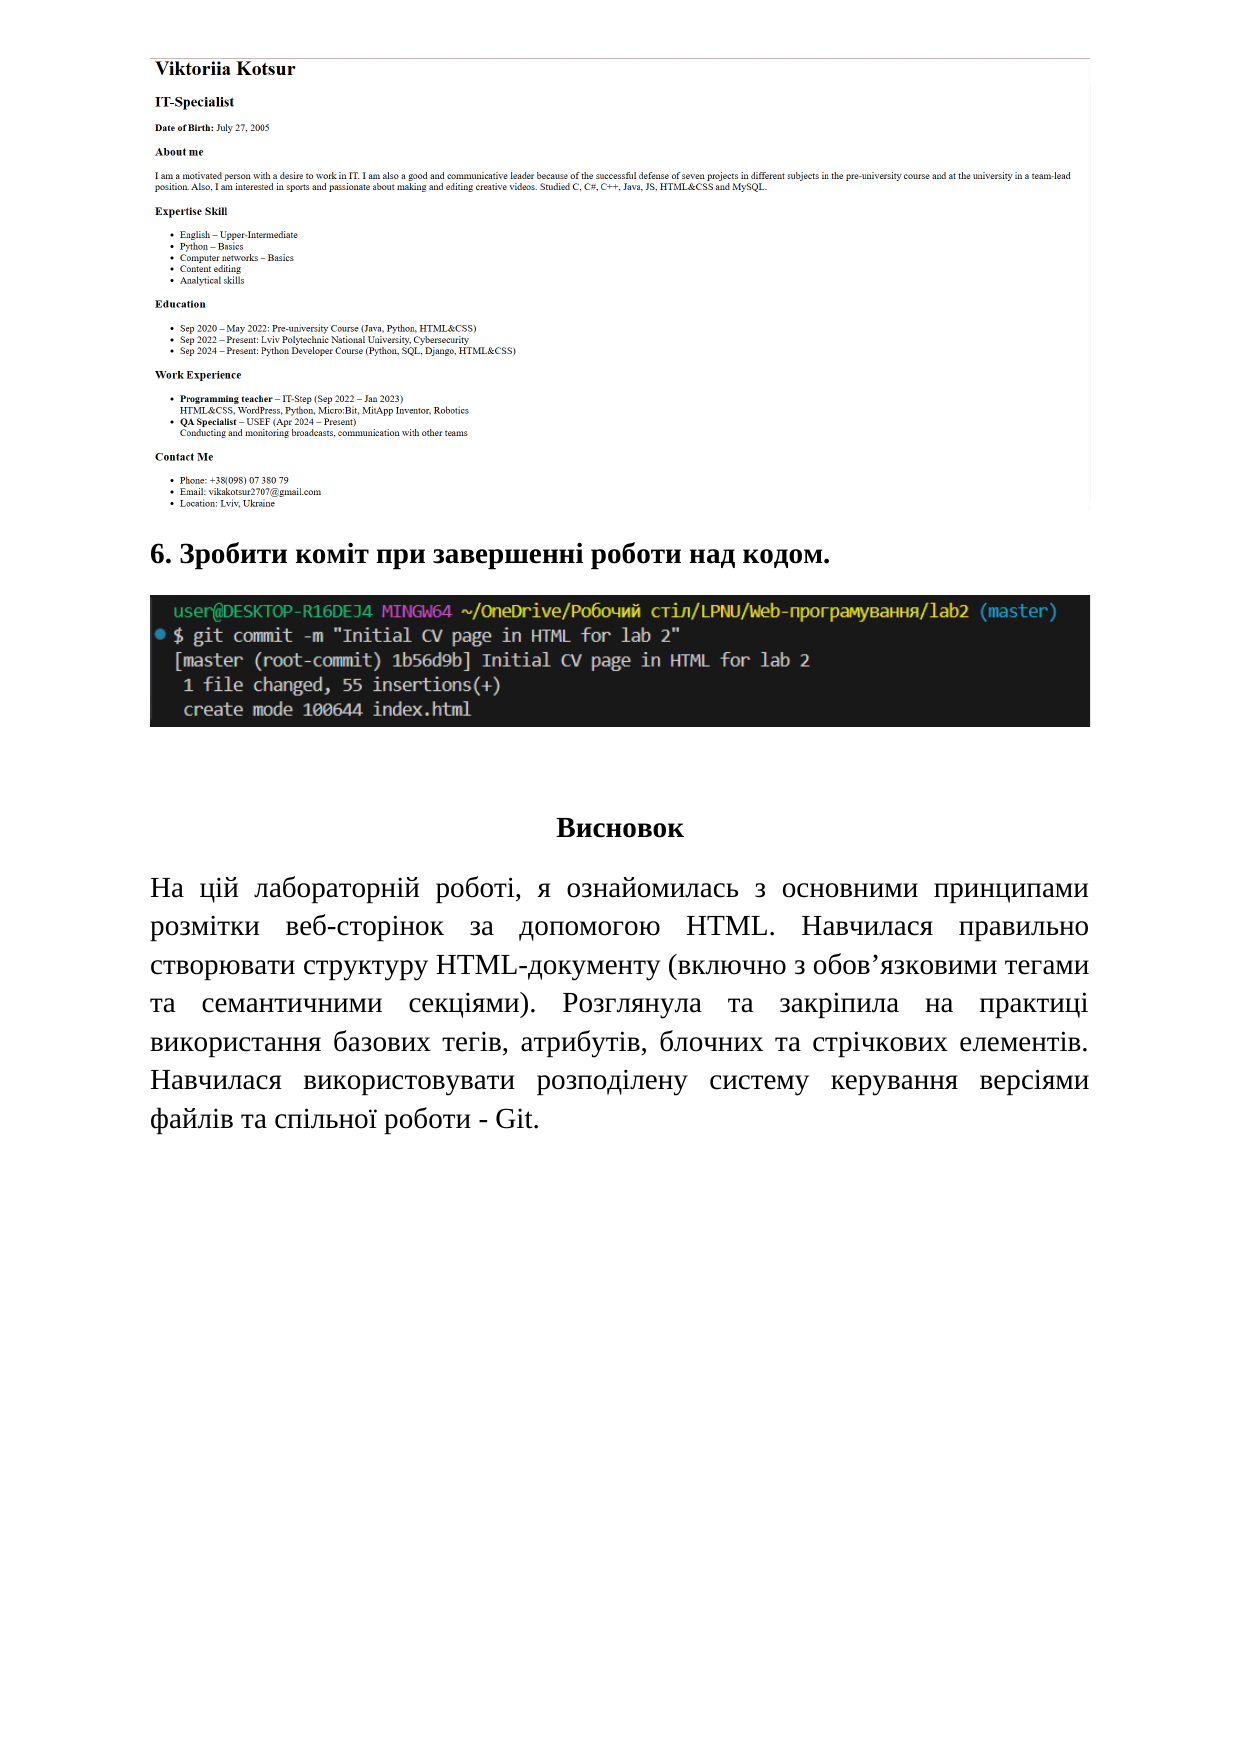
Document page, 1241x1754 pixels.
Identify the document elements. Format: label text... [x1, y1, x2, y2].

picture [150, 595, 1091, 727]
text На цій лабораторній роботі, я ознайомилась з основними принципами розмітки веб-сторінок за допомогою HTML. Навчилася правильно створювати структуру HTML-документу (включно з обов’язковими тегами та семантичними секціями). Розглянула та закріпила на практиці використання базових тегів, атрибутів, блочних та стрічкових елементів. Навчилася використовувати розподілену систему керування версіями файлів та спільної роботи - Git. [150, 870, 1090, 1134]
picture [150, 58, 1091, 511]
text 6. Зробити коміт при завершенні роботи над кодом. [150, 536, 1090, 569]
text Висновок [150, 810, 1090, 844]
